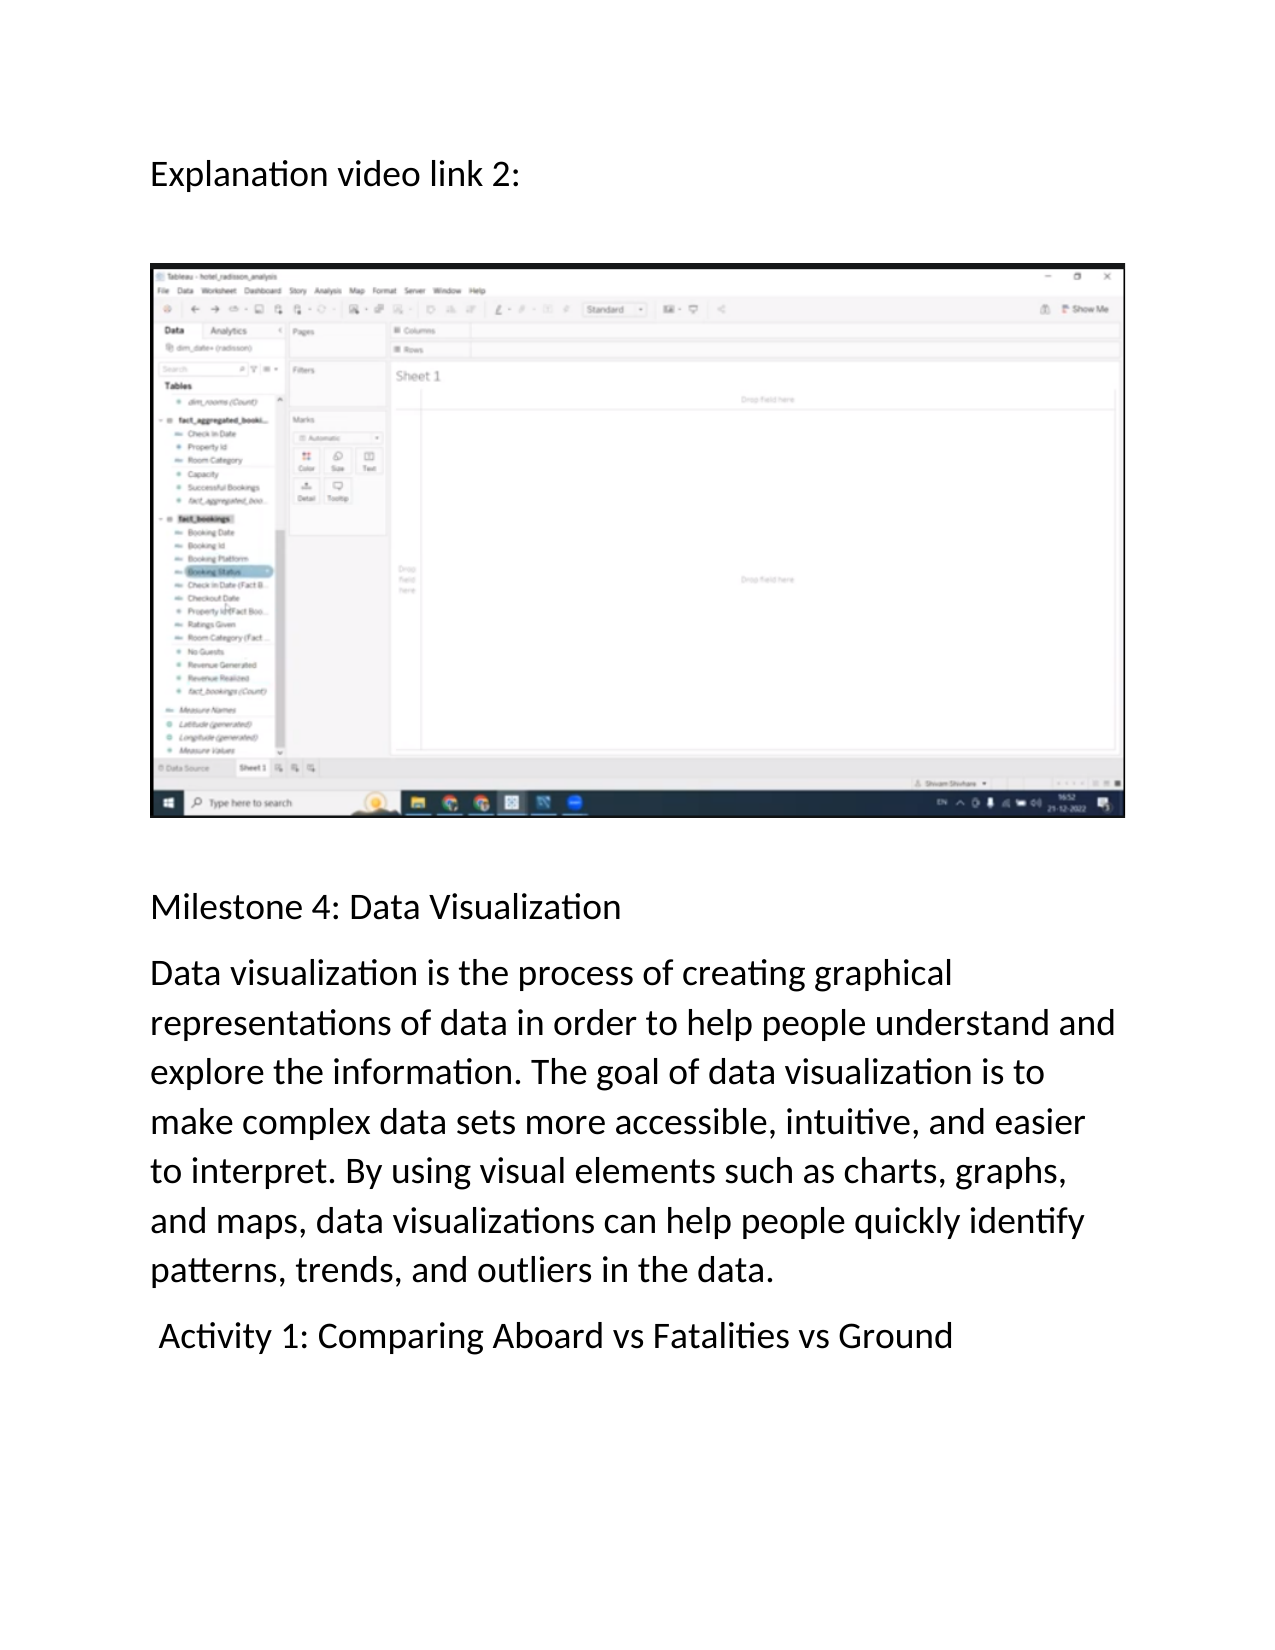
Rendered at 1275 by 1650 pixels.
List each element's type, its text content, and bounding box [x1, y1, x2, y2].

text Data visualization is the process of creating graphical representations of data in order to help people understand and explore the information. The goal of data visualization is to make complex data sets more accessible, intuitive, and easier to interpret. By using visual elements such as charts, graphs, and maps, data visualizations can help people quickly identify patterns, trends, and outliers in the data. [150, 949, 1125, 1292]
text Activity 1: Comparing Aboard vs Fatalities vs Ground [150, 1312, 1125, 1358]
text Milestone 4: Data Visualization [150, 883, 1125, 929]
text Explanation video link 2: [150, 150, 1125, 196]
picture [150, 263, 1125, 818]
